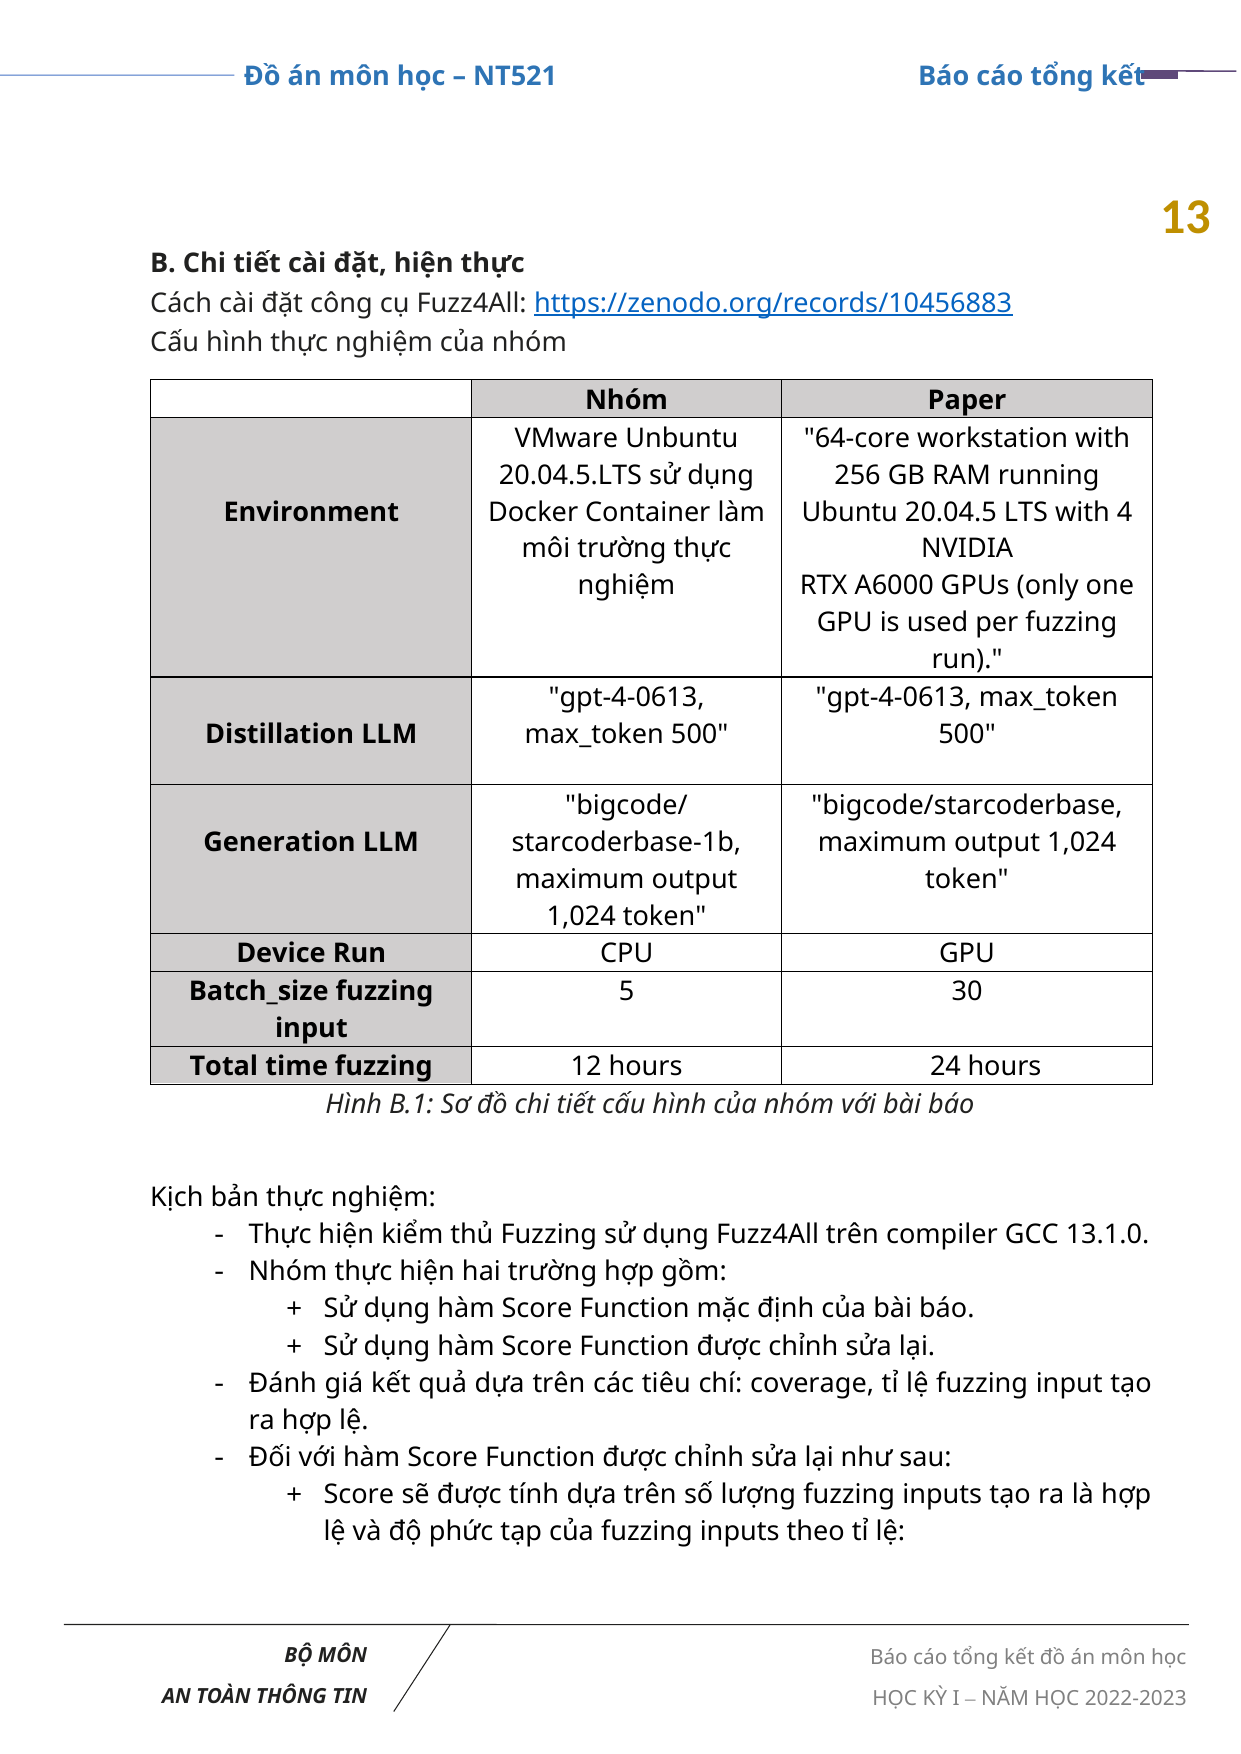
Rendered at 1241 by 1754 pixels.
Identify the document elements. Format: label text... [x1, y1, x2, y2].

text Hình B.1: Sơ đồ chi tiết cấu hình của nhóm với bài báo [150, 1085, 1153, 1121]
table_cell hours [782, 1047, 1152, 1083]
table_header Nhóm [472, 380, 781, 417]
text Kịch bản thực nghiệm: [150, 1178, 1153, 1215]
list Cách cài đặt công cụ Fuzz4All: https://zenodo.org/records/10456883 [150, 283, 1153, 320]
table_cell Environment [151, 418, 471, 676]
table_cell Device Run [151, 934, 471, 971]
table_cell "gpt-4-0613, max_token 500" [472, 678, 781, 784]
list Score sẽ được tính dựa trên số lượng fuzzing inputs tạo ra là hợp lệ và độ phức tạp của fuzzing inputs theo tỉ lệ: [286, 1474, 1153, 1548]
table_cell 5 [472, 972, 781, 1046]
table_cell CPU [472, 934, 781, 971]
table_cell "bigcode/starcoderbase, maximum output 1,024 token" [782, 785, 1152, 933]
table_cell Batch_size fuzzing input [151, 972, 471, 1046]
list Sử dụng hàm Score Function mặc định của bài báo. [286, 1289, 1153, 1326]
list Nhóm thực hiện hai trường hợp gồm: [211, 1252, 1153, 1289]
list Đánh giá kết quả dựa trên các tiêu chí: coverage, tỉ lệ fuzzing input tạo ra hợp lệ. [211, 1363, 1153, 1437]
table_cell 12 hours [472, 1047, 781, 1083]
table_header Paper [782, 380, 1152, 417]
table_cell Generation LLM [151, 785, 471, 933]
list Sử dụng hàm Score Function được chỉnh sửa lại. [286, 1326, 1153, 1363]
table_cell 30 [782, 972, 1152, 1046]
table_header [151, 380, 471, 417]
list Đối với hàm Score Function được chỉnh sửa lại như sau: [211, 1437, 1153, 1474]
table_cell "bigcode/starcoderbase-1b, maximum output 1,024 token" [472, 785, 781, 933]
table_cell Total time fuzzing [151, 1047, 471, 1083]
list Thực hiện kiểm thủ Fuzzing sử dụng Fuzz4All trên compiler GCC 13.1.0. [211, 1215, 1153, 1252]
list Cấu hình thực nghiệm của nhóm [150, 323, 1153, 360]
list B. Chi tiết cài đặt, hiện thực [150, 243, 1153, 280]
table_cell "64-core workstation with 256 GB RAM running Ubuntu 20.04.5 LTS with 4 NVIDIA RTX A6000 GPUs (only one GPU is used per fuzzing run)." [782, 418, 1152, 676]
table_cell GPU [782, 934, 1152, 971]
table_cell "gpt-4-0613, max_token 500" [782, 678, 1152, 784]
table_cell Distillation LLM [151, 678, 471, 784]
table_cell VMware Unbuntu 20.04.5.LTS sử dụng Docker Container làm môi trường thực nghiệm [472, 418, 781, 676]
